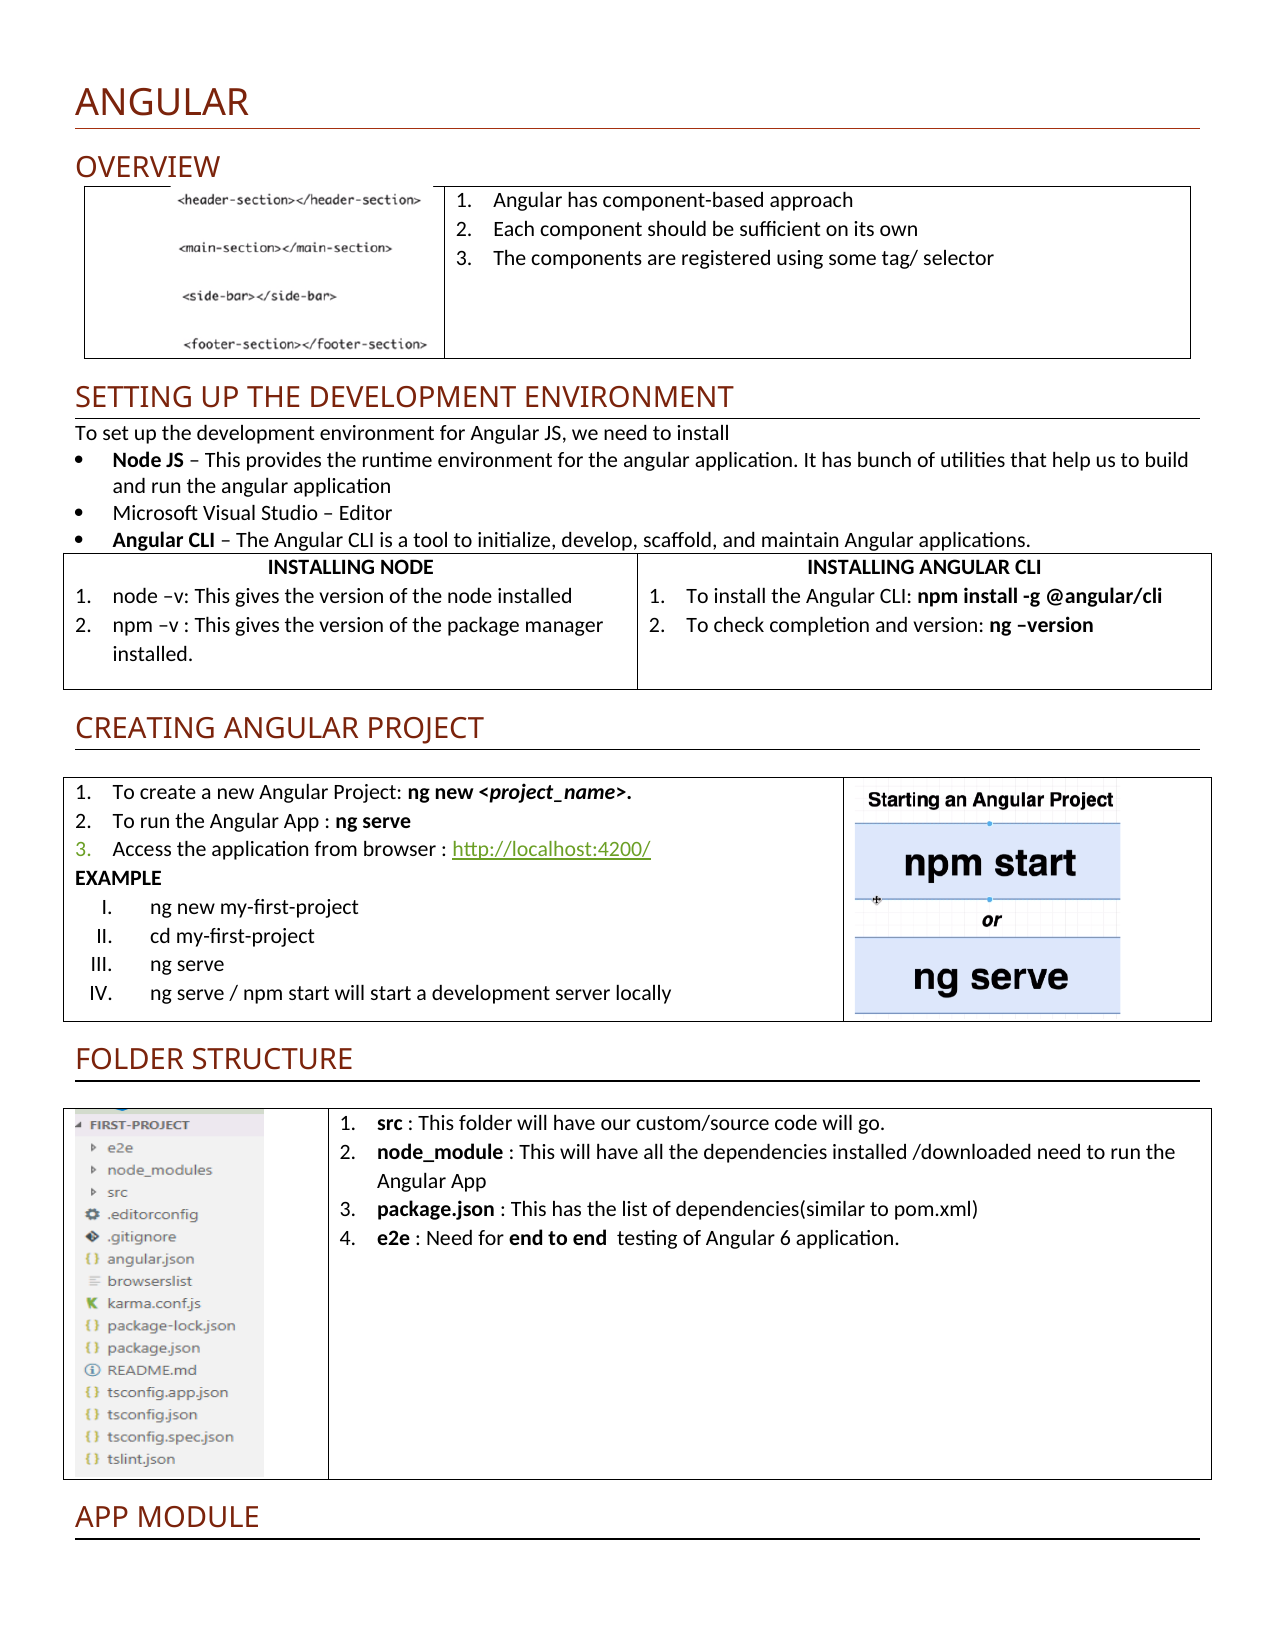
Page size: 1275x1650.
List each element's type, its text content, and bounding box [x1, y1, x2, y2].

picture [854, 778, 1121, 1019]
table_header INSTALLING NODE node –v: This gives the version of the node installed npm –v : This gives the version of the package manager installed. [64, 554, 637, 689]
subtitle APP MODULE [75, 1496, 1200, 1538]
table_header src : This folder will have our custom/source code will go. node_module : This will have all the dependencies installed /downloaded need to run the Angular App package.json : This has the list of dependencies(similar to pom.xml) e2e : Need for end to end testing of Angular 6 application. [329, 1109, 1211, 1478]
table_header Angular has component-based approach Each component should be sufficient on its own The components are registered using some tag/ selector [445, 187, 1190, 358]
subtitle SETTING UP THE DEVELOPMENT ENVIRONMENT [75, 376, 1200, 418]
subtitle CREATING ANGULAR PROJECT [75, 707, 1200, 749]
text To set up the development environment for Angular JS, we need to install [75, 419, 1200, 446]
table_header To create a new Angular Project: ng new <project_name>. To run the Angular App : ng serve Access the application from browser : http://localhost:4200/ EXAMPLE ng new my-first-project cd my-first-project ng serve ng serve / npm start will start a development server locally [64, 778, 843, 1021]
subtitle OVERVIEW [75, 146, 1200, 186]
table_header [85, 187, 444, 358]
picture [75, 1109, 264, 1477]
table_header [64, 1109, 328, 1478]
table_header [844, 778, 1211, 1021]
subtitle FOLDER STRUCTURE [75, 1038, 1200, 1080]
picture [170, 186, 434, 357]
subtitle ANGULAR [75, 75, 1200, 128]
list Node JS – This provides the runtime environment for the angular application. It has bunch of utilities that help us to build and run the angular application [75, 446, 1200, 499]
table_header INSTALLING ANGULAR CLI To install the Angular CLI: npm install -g @angular/cli To check completion and version: ng –version [638, 554, 1211, 689]
list Microsoft Visual Studio – Editor [75, 499, 1200, 526]
list Angular CLI – The Angular CLI is a tool to initialize, develop, scaffold, and maintain Angular applications. [75, 526, 1200, 552]
